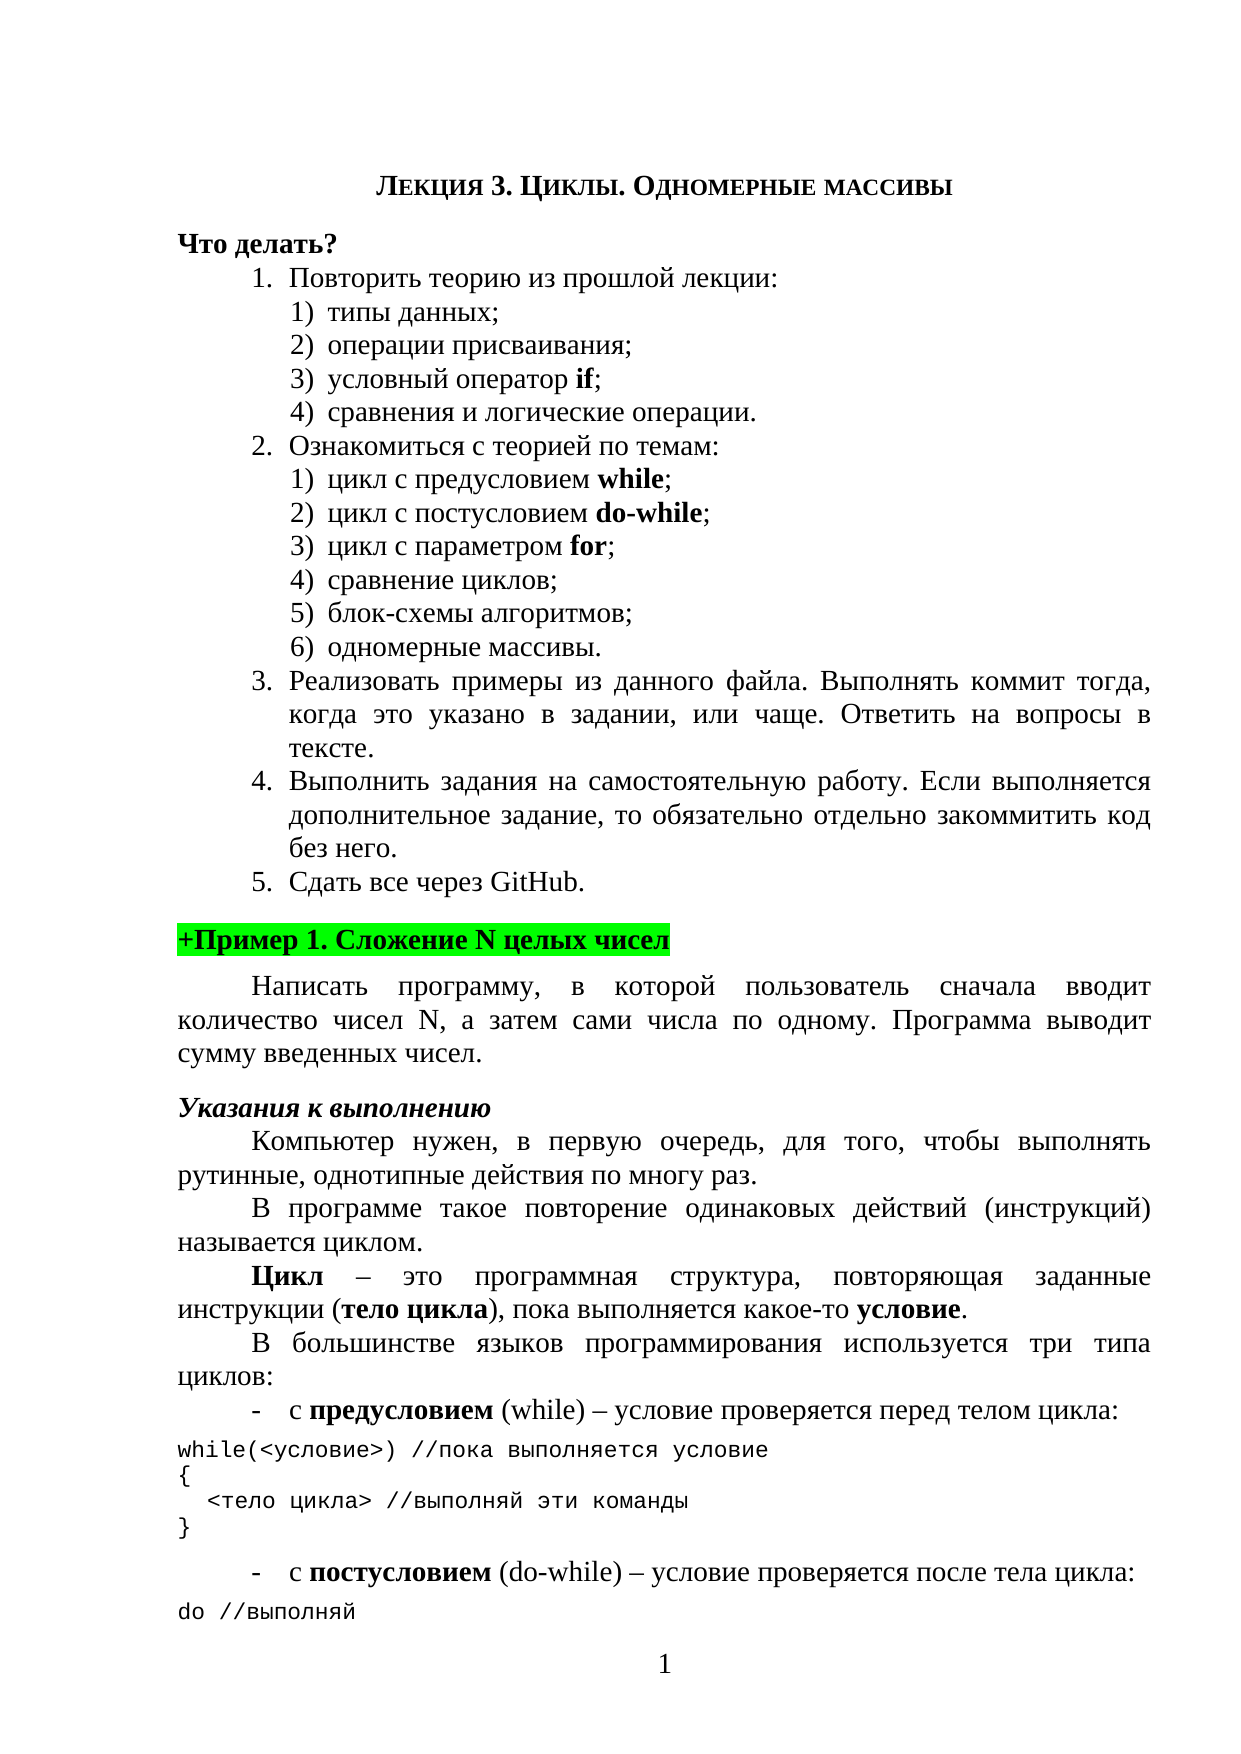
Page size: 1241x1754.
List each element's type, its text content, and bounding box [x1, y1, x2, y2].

subtitle Указания к выполнению [177, 1090, 1152, 1123]
list цикл с предусловием while; [290, 461, 1152, 495]
list условный оператор if; [290, 361, 1152, 394]
subtitle +Пример 1. Сложение N целых чисел [177, 922, 1152, 956]
list Выполнить задания на самостоятельную работу. Если выполняется дополнительное задание, то обязательно отдельно закоммитить код без него. [251, 763, 1152, 864]
text Что делать? [177, 227, 1152, 260]
text { [177, 1464, 1152, 1490]
list сравнение циклов; [290, 562, 1152, 596]
text do //выполняй [177, 1600, 1152, 1626]
list цикл с постусловием do-while; [290, 495, 1152, 528]
list Повторить теорию из прошлой лекции: [251, 260, 1152, 294]
list одномерные массивы. [290, 629, 1152, 663]
text Компьютер нужен, в первую очередь, для того, чтобы выполнять рутинные, однотипные действия по многу раз. [177, 1123, 1152, 1191]
list типы данных; [290, 294, 1152, 327]
text Цикл – это программная структура, повторяющая заданные инструкции (тело цикла), пока выполняется какое-то условие. [177, 1258, 1152, 1325]
text Написать программу, в которой пользователь сначала вводит количество чисел N, а затем сами числа по одному. Программа выводит сумму введенных чисел. [177, 968, 1152, 1069]
text } [177, 1516, 1152, 1542]
list цикл с параметром for; [290, 528, 1152, 562]
list Сдать все через GitHub. [251, 864, 1152, 897]
list сравнения и логические операции. [290, 394, 1152, 428]
text while(<условие>) //пока выполняется условие [177, 1438, 1152, 1464]
list с предусловием (while) – условие проверяется перед телом цикла: [177, 1392, 1152, 1425]
list Реализовать примеры из данного файла. Выполнять коммит тогда, когда это указано в задании, или чаще. Ответить на вопросы в тексте. [251, 663, 1152, 763]
text <тело цикла> //выполняй эти команды [177, 1490, 1152, 1516]
list блок-схемы алгоритмов; [290, 596, 1152, 629]
text В большинстве языков программирования используется три типа циклов: [177, 1325, 1152, 1392]
list Ознакомиться с теорией по темам: [251, 428, 1152, 461]
list с постусловием (do-while) – условие проверяется после тела цикла: [177, 1554, 1152, 1588]
text В программе такое повторение одинаковых действий (инструкций) называется циклом. [177, 1191, 1152, 1258]
subtitle Лекция 3. Циклы. Одномерные массивы [177, 168, 1152, 202]
list операции присваивания; [290, 327, 1152, 361]
